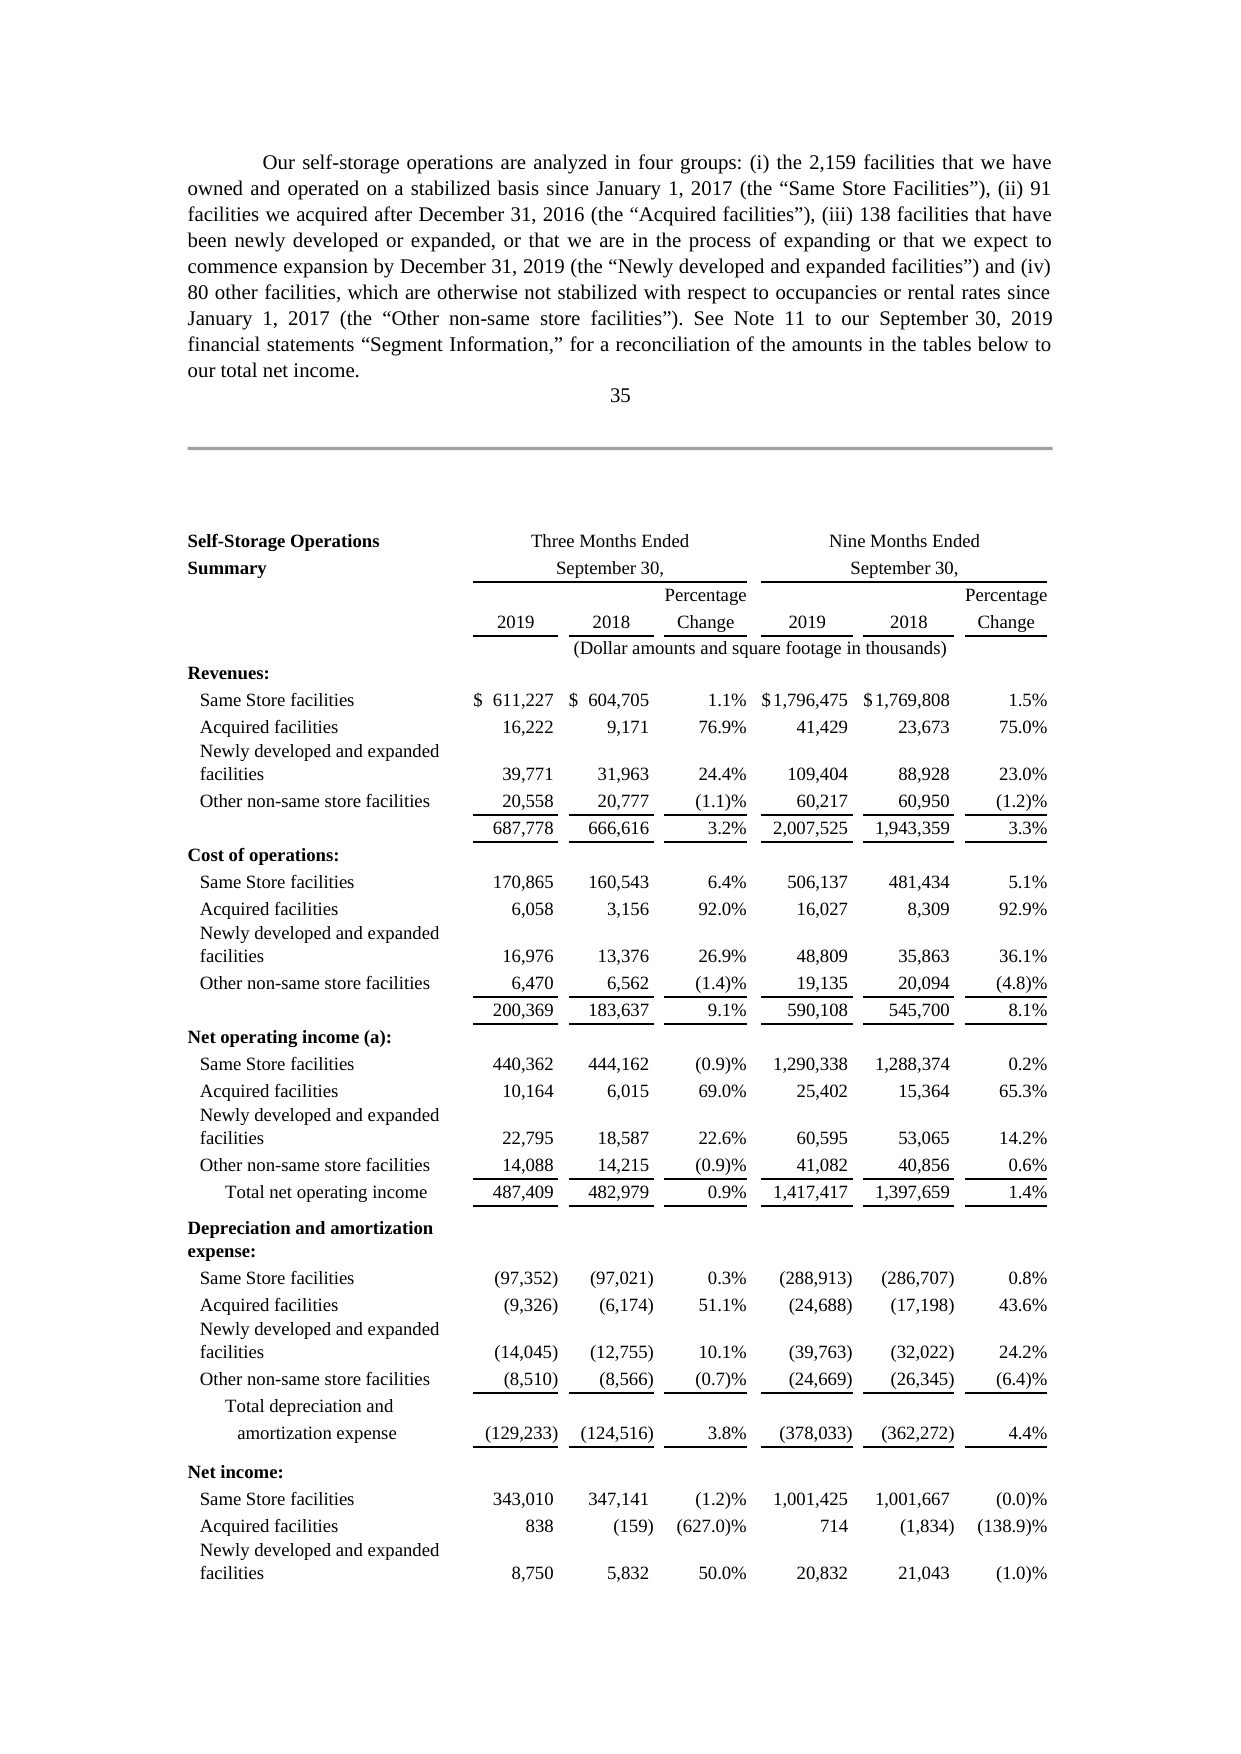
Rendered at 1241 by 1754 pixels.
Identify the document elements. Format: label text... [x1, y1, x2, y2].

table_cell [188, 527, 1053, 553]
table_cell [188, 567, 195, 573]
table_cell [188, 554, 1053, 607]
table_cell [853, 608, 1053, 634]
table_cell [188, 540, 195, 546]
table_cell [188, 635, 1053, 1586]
text Our self-storage operations are analyzed in four groups: (i) the 2,159 facilities that we have owned and operated on a stabilized basis since January 1, 2017 (the “Same Store Facilities”), (ii) 91 facilities we acquired after December 31, 2016 (the “Acquired facilities”), (iii) 138 facilities that have been newly developed or expanded, or that we are in the process of expanding or that we expect to commence expansion by December 31, 2019 (the “Newly developed and expanded facilities”) and (iv) 80 other facilities, which are otherwise not stabilized with respect to occupancies or rental rates since January 1, 2017 (the “Other non-same store facilities”). See Note 11 to our September 30, 2019 financial statements “Segment Information,” for a reconciliation of the amounts in the tables below to our total net income. [187, 150, 1053, 382]
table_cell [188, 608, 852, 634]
text 35 [187, 383, 1053, 407]
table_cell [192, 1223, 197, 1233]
